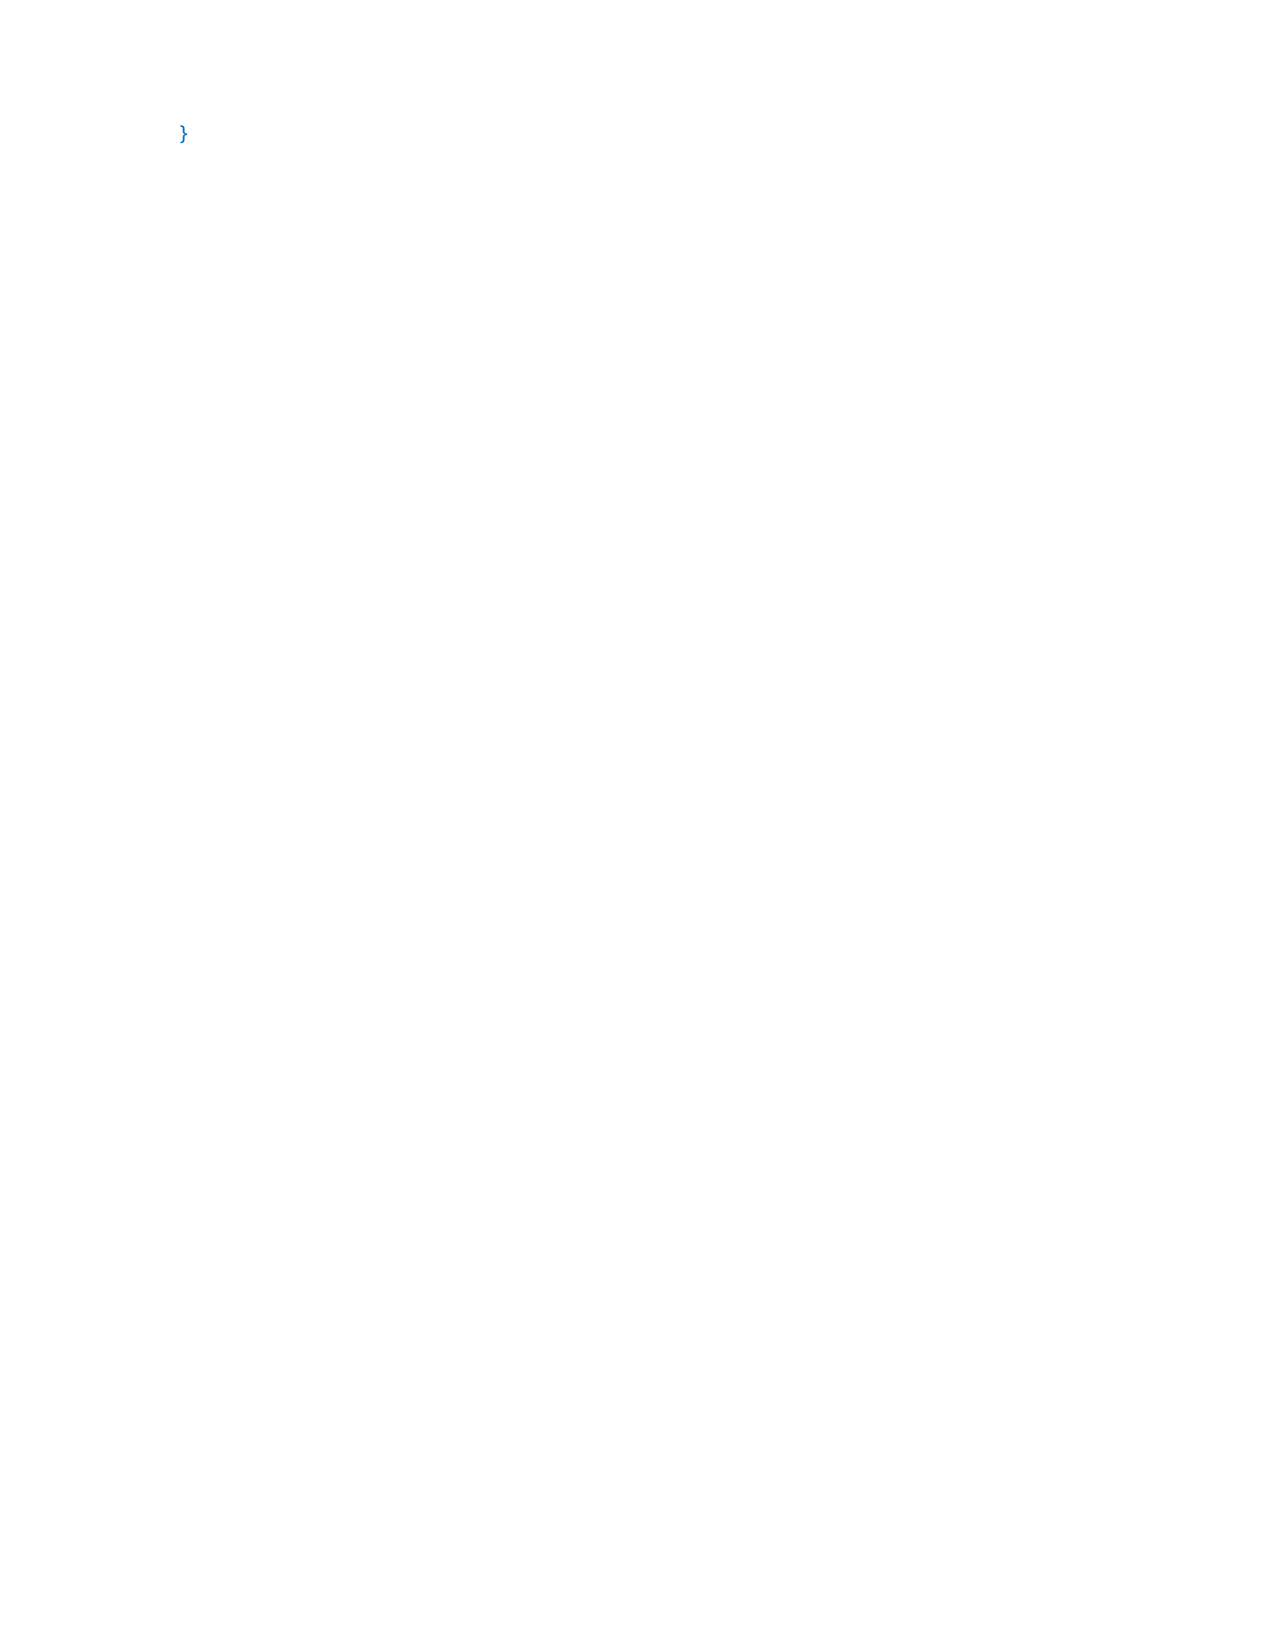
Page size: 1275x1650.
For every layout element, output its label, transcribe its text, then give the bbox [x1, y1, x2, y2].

text } [177, 118, 1186, 147]
